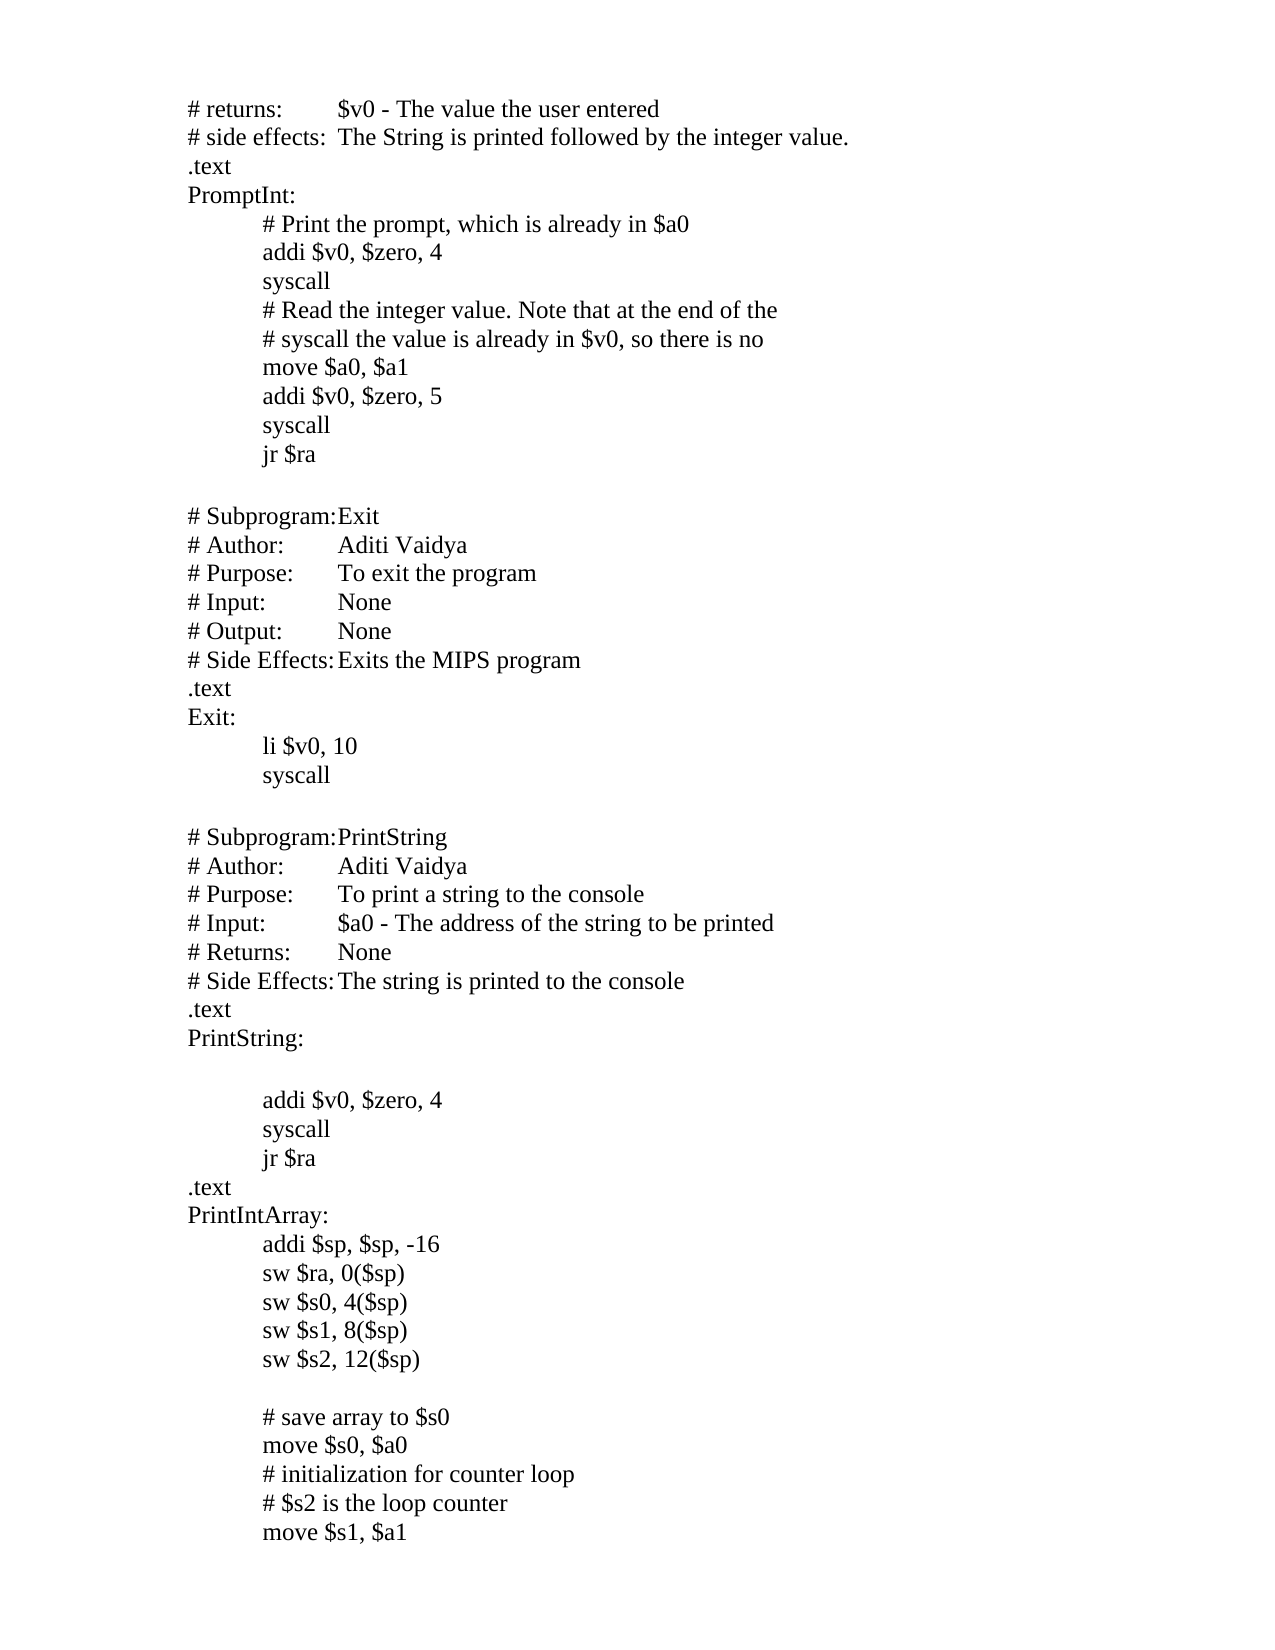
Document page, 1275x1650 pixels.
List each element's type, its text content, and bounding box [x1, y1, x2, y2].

text move $s0, $a0 [187, 1431, 1097, 1459]
text li $v0, 10 [187, 731, 1097, 760]
text sw $s0, 4($sp) [187, 1287, 1097, 1316]
text # Side Effects: The string is printed to the console [187, 966, 1097, 994]
text addi $v0, $zero, 5 [187, 381, 1097, 410]
text # Read the integer value. Note that at the end of the [187, 295, 1097, 324]
text sw $s2, 12($sp) [187, 1344, 1097, 1373]
text addi $v0, $zero, 4 [187, 237, 1097, 266]
text syscall [187, 410, 1097, 439]
text .text [187, 1172, 1097, 1201]
text .text [187, 151, 1097, 180]
text # Purpose: To print a string to the console [187, 879, 1097, 908]
text syscall [187, 266, 1097, 295]
text move $s1, $a1 [187, 1517, 1097, 1546]
text # side effects: The String is printed followed by the integer value. [187, 122, 1097, 151]
text addi $sp, $sp, -16 [187, 1229, 1097, 1258]
text # save array to $s0 [187, 1402, 1097, 1431]
text .text [187, 673, 1097, 702]
text # Print the prompt, which is already in $a0 [187, 209, 1097, 237]
text syscall [187, 760, 1097, 788]
text jr $ra [187, 1143, 1097, 1172]
text PromptInt: [187, 180, 1097, 209]
text # Side Effects: Exits the MIPS program [187, 645, 1097, 673]
text # Subprogram: PrintString [187, 822, 1097, 851]
text # syscall the value is already in $v0, so there is no [187, 324, 1097, 352]
text .text [187, 994, 1097, 1023]
text sw $ra, 0($sp) [187, 1258, 1097, 1287]
text # Input: None [187, 587, 1097, 616]
text # Subprogram: Exit [187, 501, 1097, 530]
text # Author: Aditi Vaidya [187, 851, 1097, 879]
text addi $v0, $zero, 4 [187, 1086, 1097, 1114]
text # $s2 is the loop counter [187, 1488, 1097, 1517]
text move $a0, $a1 [187, 352, 1097, 381]
text Exit: [187, 702, 1097, 731]
text # Purpose: To exit the program [187, 558, 1097, 587]
text sw $s1, 8($sp) [187, 1316, 1097, 1344]
text syscall [187, 1114, 1097, 1143]
text jr $ra [187, 439, 1097, 467]
text # initialization for counter loop [187, 1459, 1097, 1488]
text # Returns: None [187, 937, 1097, 966]
text # Output: None [187, 616, 1097, 645]
text PrintString: [187, 1023, 1097, 1052]
text # Input: $a0 - The address of the string to be printed [187, 908, 1097, 937]
text # Author: Aditi Vaidya [187, 530, 1097, 558]
text # returns: $v0 - The value the user entered [187, 94, 1097, 122]
text PrintIntArray: [187, 1201, 1097, 1229]
